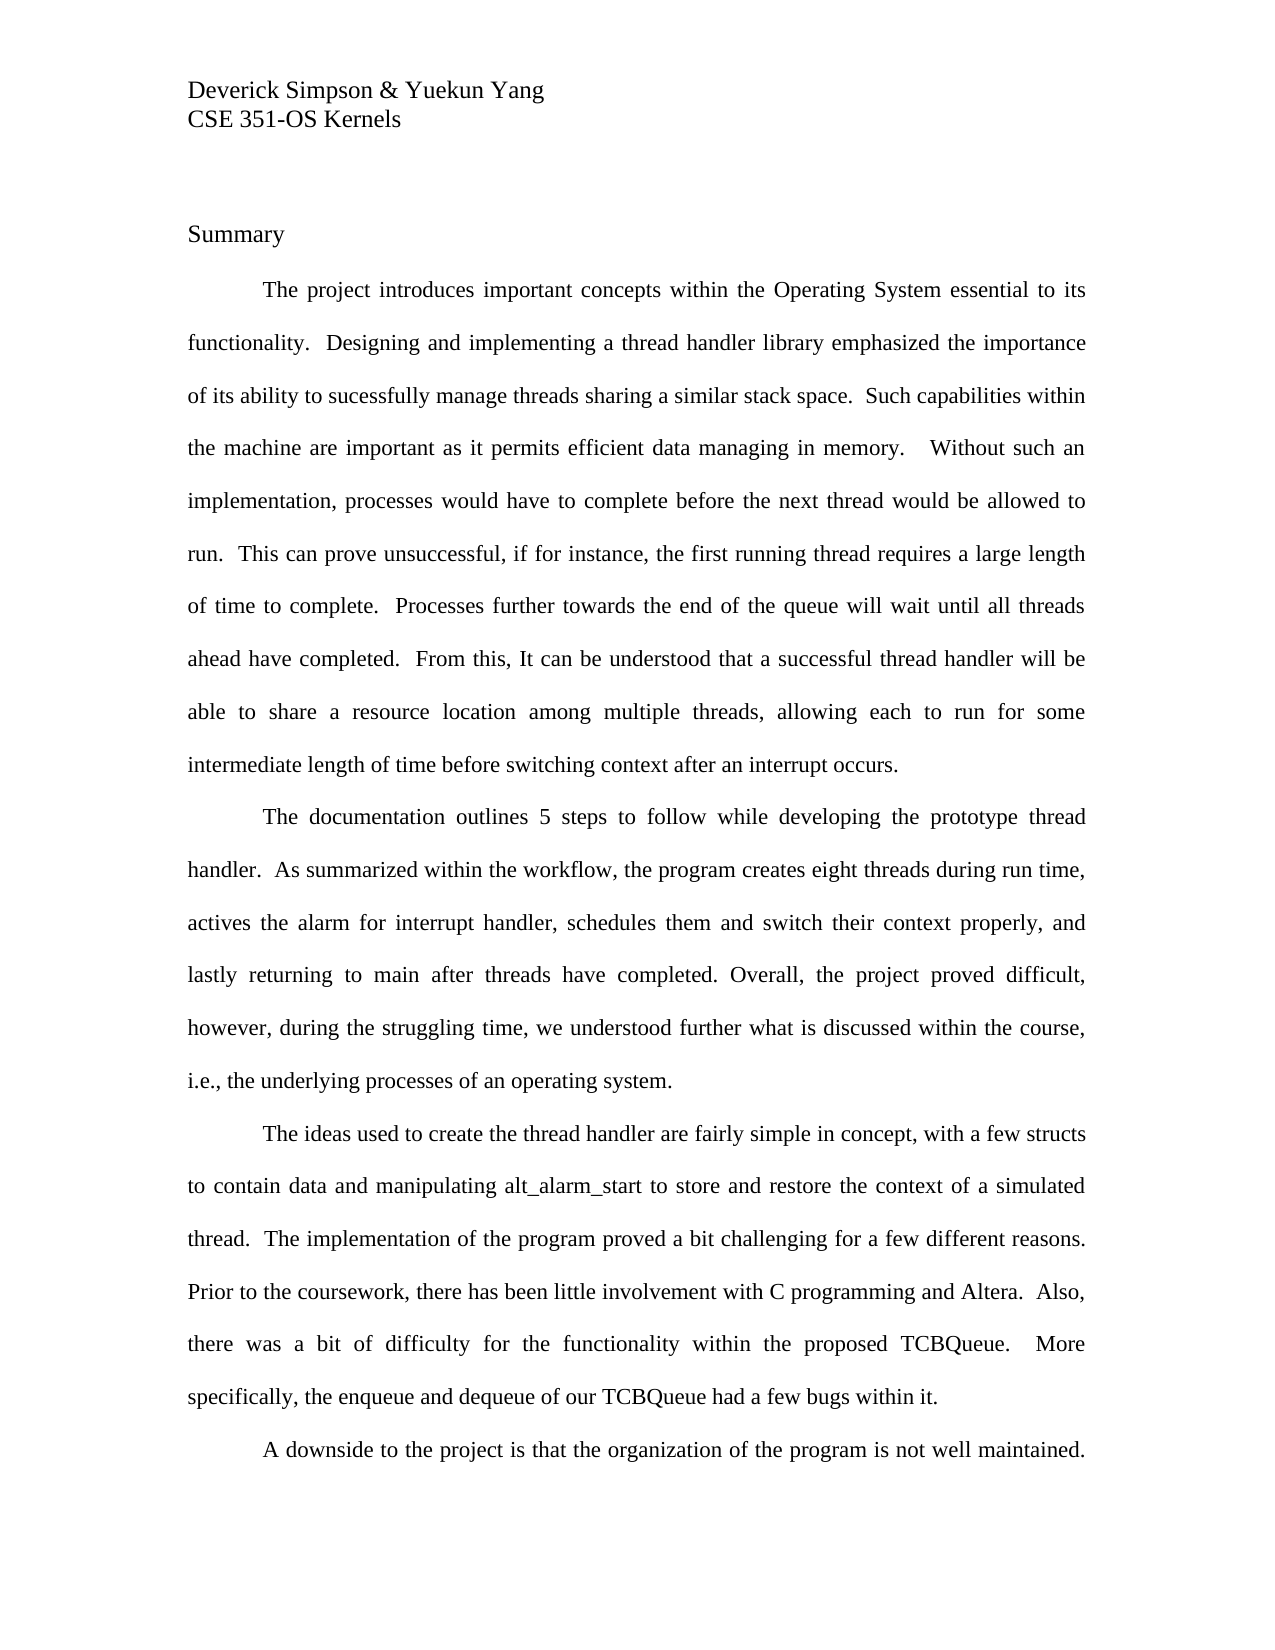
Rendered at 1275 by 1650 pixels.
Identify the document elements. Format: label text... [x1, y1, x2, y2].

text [187, 1436, 1087, 1462]
text The ideas used to create the thread handler are fairly simple in concept, with a few structs to contain data and manipulating alt_alarm_start to store and restore the context of a simulated thread. The implementation of the program proved a bit challenging for a few different reasons. Prior to the coursework, there has been little involvement with C programming and Altera. Also, there was a bit of difficulty for the functionality within the proposed TCBQueue. More specifically, the enqueue and dequeue of our TCBQueue had a few bugs within it. [187, 1119, 1087, 1409]
text The project introduces important concepts within the Operating System essential to its functionality. Designing and implementing a thread handler library emphasized the importance of its ability to sucessfully manage threads sharing a similar stack space. Such capabilities within the machine are important as it permits efficient data managing in memory. Without such an implementation, processes would have to complete before the next thread would be allowed to run. This can prove unsuccessful, if for instance, the first running thread requires a large length of time to complete. Processes further towards the end of the queue will wait until all threads ahead have completed. From this, It can be understood that a successful thread handler will be able to share a resource location among multiple threads, allowing each to run for some intermediate length of time before switching context after an interrupt occurs. [187, 276, 1087, 777]
text The documentation outlines 5 steps to follow while developing the prototype thread handler. As summarized within the workflow, the program creates eight threads during run time, actives the alarm for interrupt handler, schedules them and switch their context properly, and lastly returning to main after threads have completed. Overall, the project proved difficult, however, during the struggling time, we understood further what is discussed within the course, i.e., the underlying processes of an operating system. [187, 803, 1087, 1093]
text Summary [187, 219, 1087, 247]
